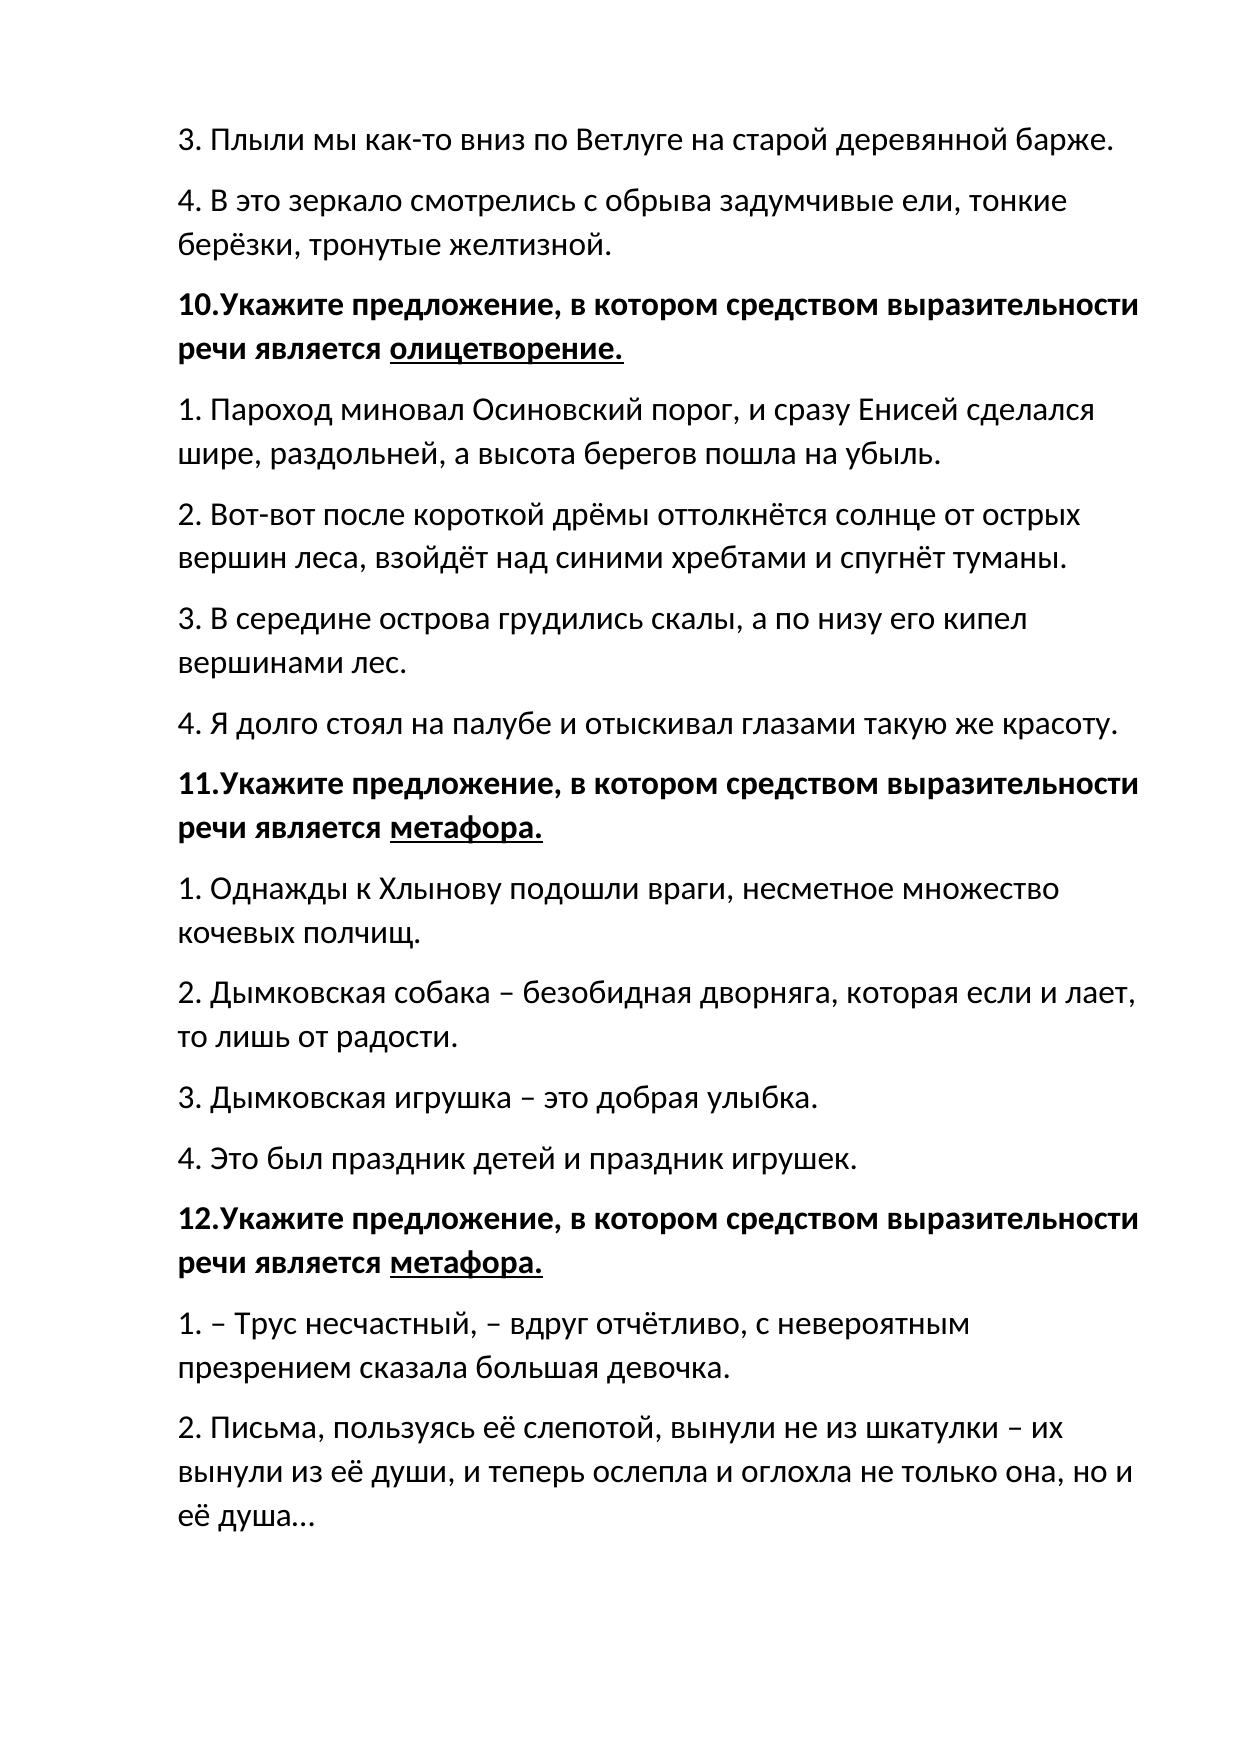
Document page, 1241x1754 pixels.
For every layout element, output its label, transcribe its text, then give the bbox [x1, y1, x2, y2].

text 4. Я долго стоял на палубе и отыскивал глазами такую же красоту. [177, 702, 1152, 742]
text 1. Однажды к Хлынову подошли враги, несметное множество кочевых полчищ. [177, 867, 1152, 952]
text 1. Пароход миновал Осиновский порог, и сразу Енисей сделался шире, раздольней, а высота берегов пошла на убыль. [177, 388, 1152, 473]
text 3. Дымковская игрушка – это добрая улыбка. [177, 1076, 1152, 1117]
text 11.Укажите предложение, в котором средством выразительности речи является метафора. [177, 762, 1152, 847]
text 4. В это зеркало смотрелись с обрыва задумчивые ели, тонкие берёзки, тронутые желтизной. [177, 179, 1152, 263]
text 1. – Трус несчастный, – вдруг отчётливо, с невероятным презрением сказала большая девочка. [177, 1302, 1152, 1387]
text 2. Вот-вот после короткой дрёмы оттолкнётся солнце от острых вершин леса, взойдёт над синими хребтами и спугнёт туманы. [177, 492, 1152, 577]
text 4. Это был праздник детей и праздник игрушек. [177, 1137, 1152, 1177]
text 3. В середине острова грудились скалы, а по низу его кипел вершинами лес. [177, 597, 1152, 682]
text 3. Плыли мы как-то вниз по Ветлуге на старой деревянной барже. [177, 118, 1152, 159]
text 2. Дымковская собака – безобидная дворняга, которая если и лает, то лишь от радости. [177, 971, 1152, 1056]
text 10.Укажите предложение, в котором средством выразительности речи является олицетворение. [177, 283, 1152, 368]
text 2. Письма, пользуясь её слепотой, вынули не из шкатулки – их вынули из её души, и теперь ослепла и оглохла не только она, но и её душа… [177, 1406, 1152, 1535]
text 12.Укажите предложение, в котором средством выразительности речи является метафора. [177, 1197, 1152, 1282]
